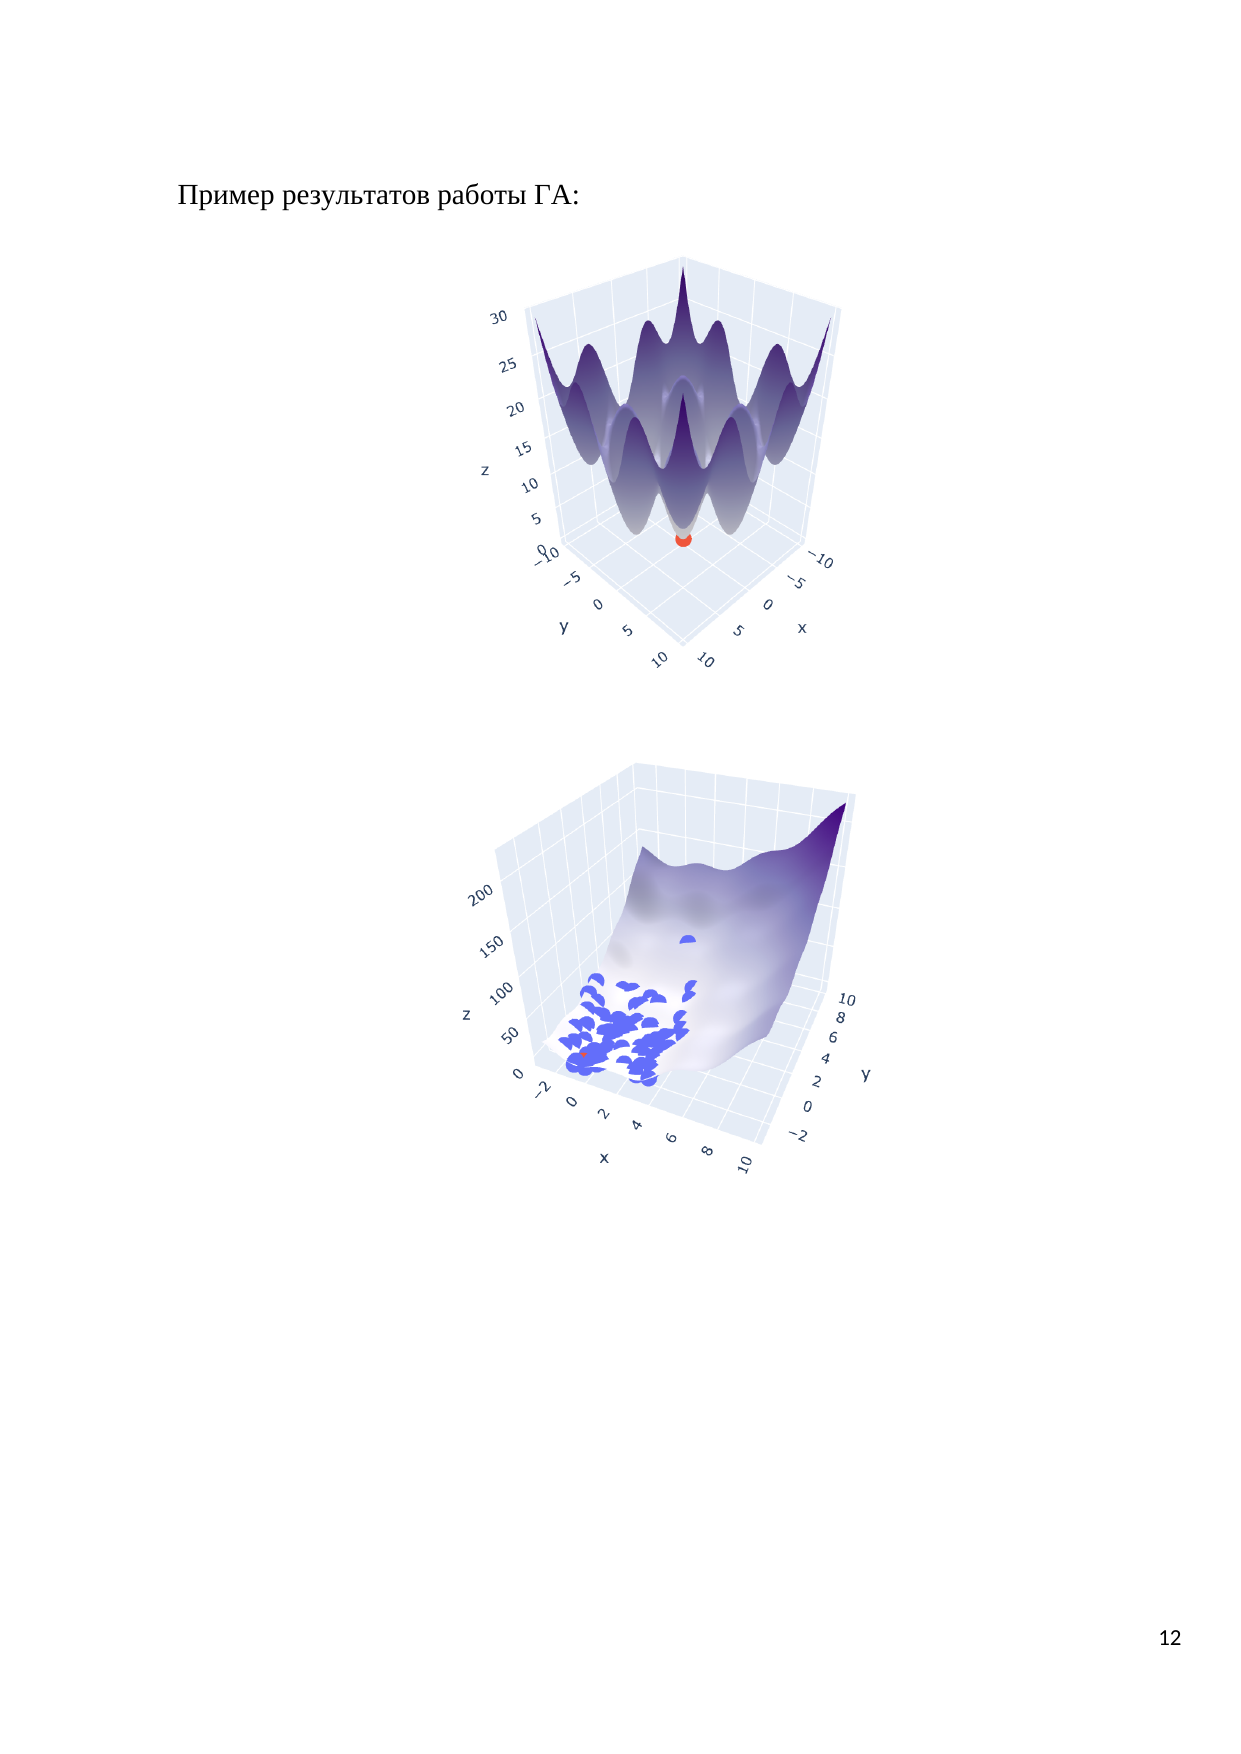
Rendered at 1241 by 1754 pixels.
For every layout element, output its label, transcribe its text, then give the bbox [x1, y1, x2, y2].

picture [468, 244, 891, 691]
text Пример результатов работы ГА: [177, 177, 1181, 211]
picture [445, 709, 913, 1229]
